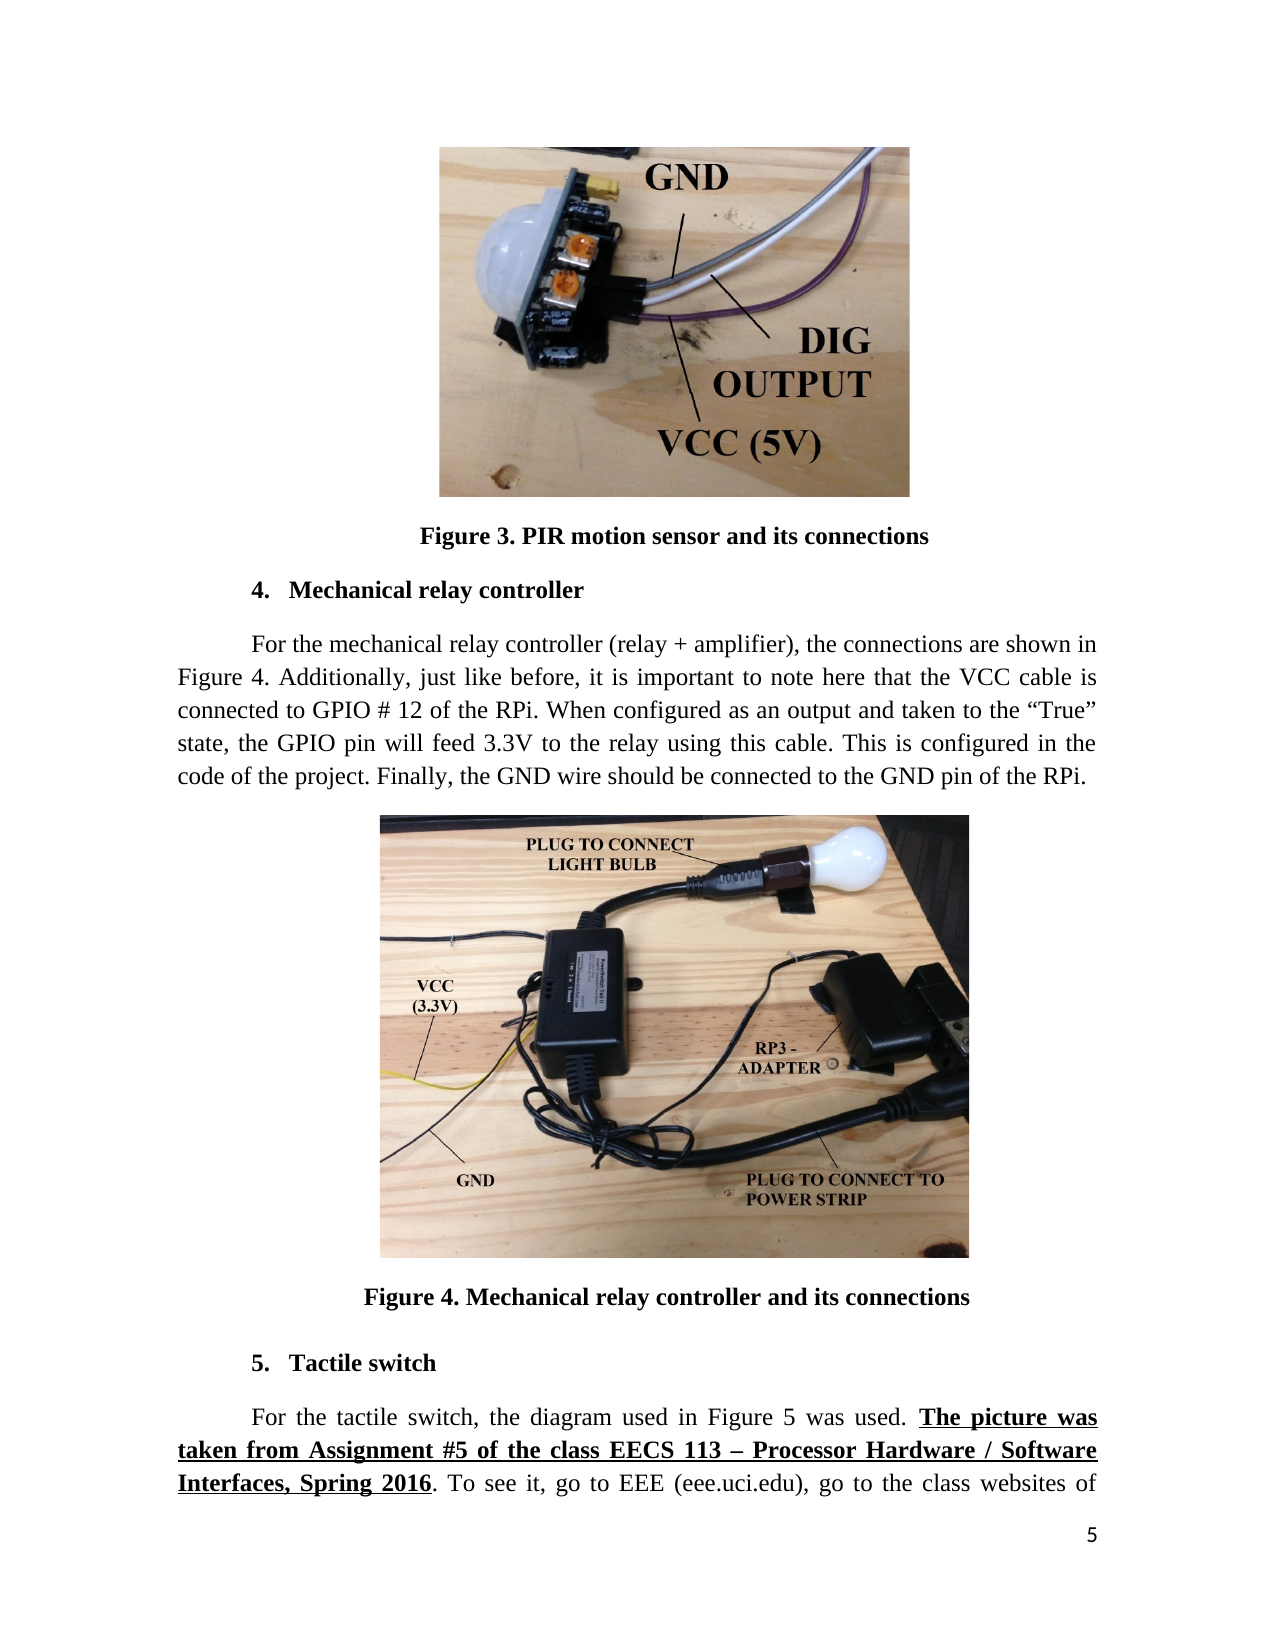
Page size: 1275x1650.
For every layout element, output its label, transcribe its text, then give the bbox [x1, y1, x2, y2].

list Tactile switch [251, 1348, 1098, 1377]
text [177, 1461, 1098, 1497]
picture [379, 815, 970, 1258]
list Mechanical relay controller [251, 575, 1098, 604]
text Figure 3. PIR motion sensor and its connections [177, 521, 1098, 550]
list Figure 4. Mechanical relay controller and its connections [288, 1282, 1098, 1311]
picture [439, 147, 910, 497]
text For the mechanical relay controller (relay + amplifier), the connections are shown in Figure 4. Additionally, just like before, it is important to note here that the VCC cable is connected to GPIO # 12 of the RPi. When configured as an output and taken to the “True” state, the GPIO pin will feed 3.3V to the relay using this cable. This is configured in the code of the project. Finally, the GND wire should be connected to the GND pin of the RPi. [177, 629, 1098, 790]
